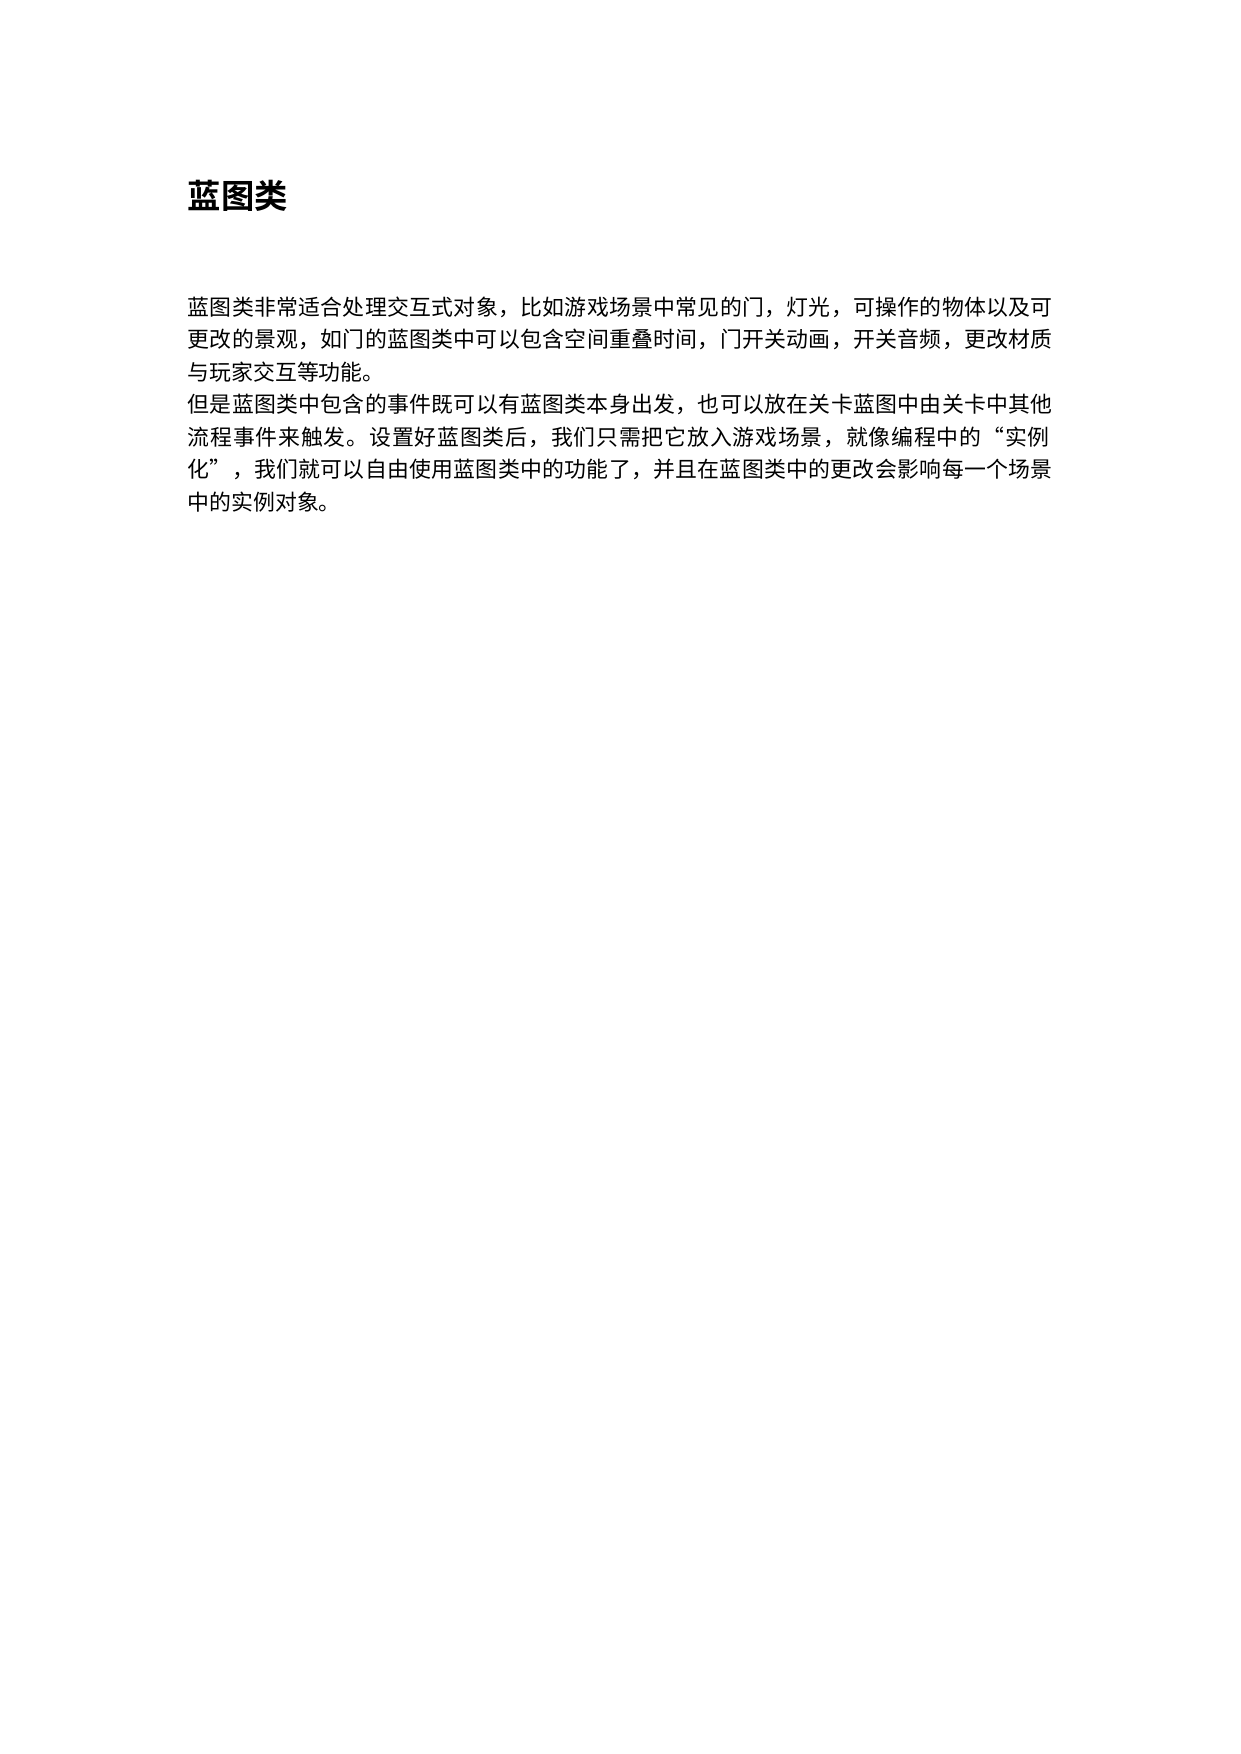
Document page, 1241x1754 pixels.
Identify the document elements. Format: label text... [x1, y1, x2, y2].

text 但是蓝图类中包含的事件既可以有蓝图类本身出发，也可以放在关卡蓝图中由关卡中其他流程事件来触发。设置好蓝图类后，我们只需把它放入游戏场景，就像编程中的“实例化”，我们就可以自由使用蓝图类中的功能了，并且在蓝图类中的更改会影响每一个场景中的实例对象。 [187, 387, 1053, 517]
text 蓝图类非常适合处理交互式对象，比如游戏场景中常见的门，灯光，可操作的物体以及可更改的景观，如门的蓝图类中可以包含空间重叠时间，门开关动画，开关音频，更改材质，与玩家交互等功能。 [187, 289, 1053, 387]
subtitle 蓝图类 [187, 162, 1053, 227]
